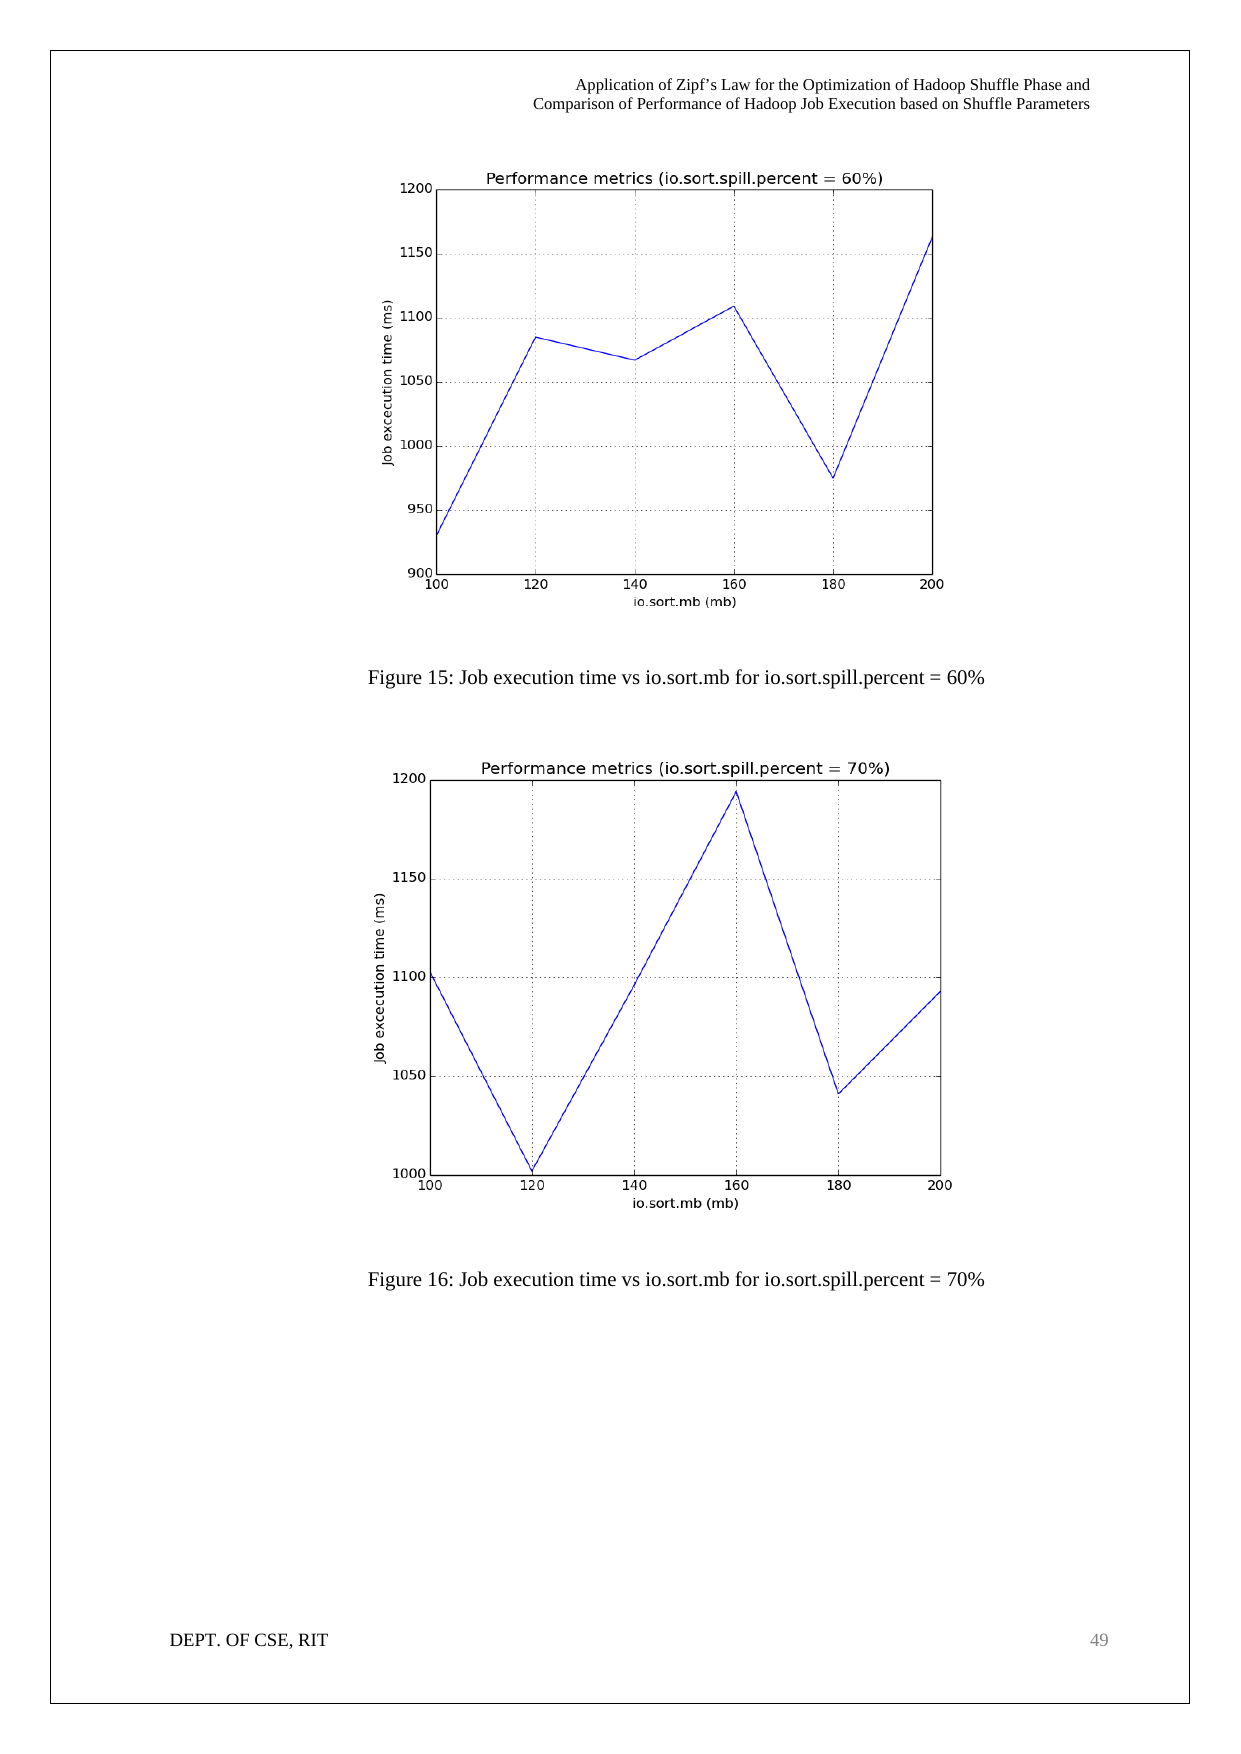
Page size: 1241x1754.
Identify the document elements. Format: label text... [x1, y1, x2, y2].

picture [347, 730, 1006, 1224]
picture [356, 142, 996, 622]
text Figure 15: Job execution time vs io.sort.mb for io.sort.spill.percent = 60% [187, 665, 1090, 689]
text Figure 16: Job execution time vs io.sort.mb for io.sort.spill.percent = 70% [187, 1267, 1090, 1291]
